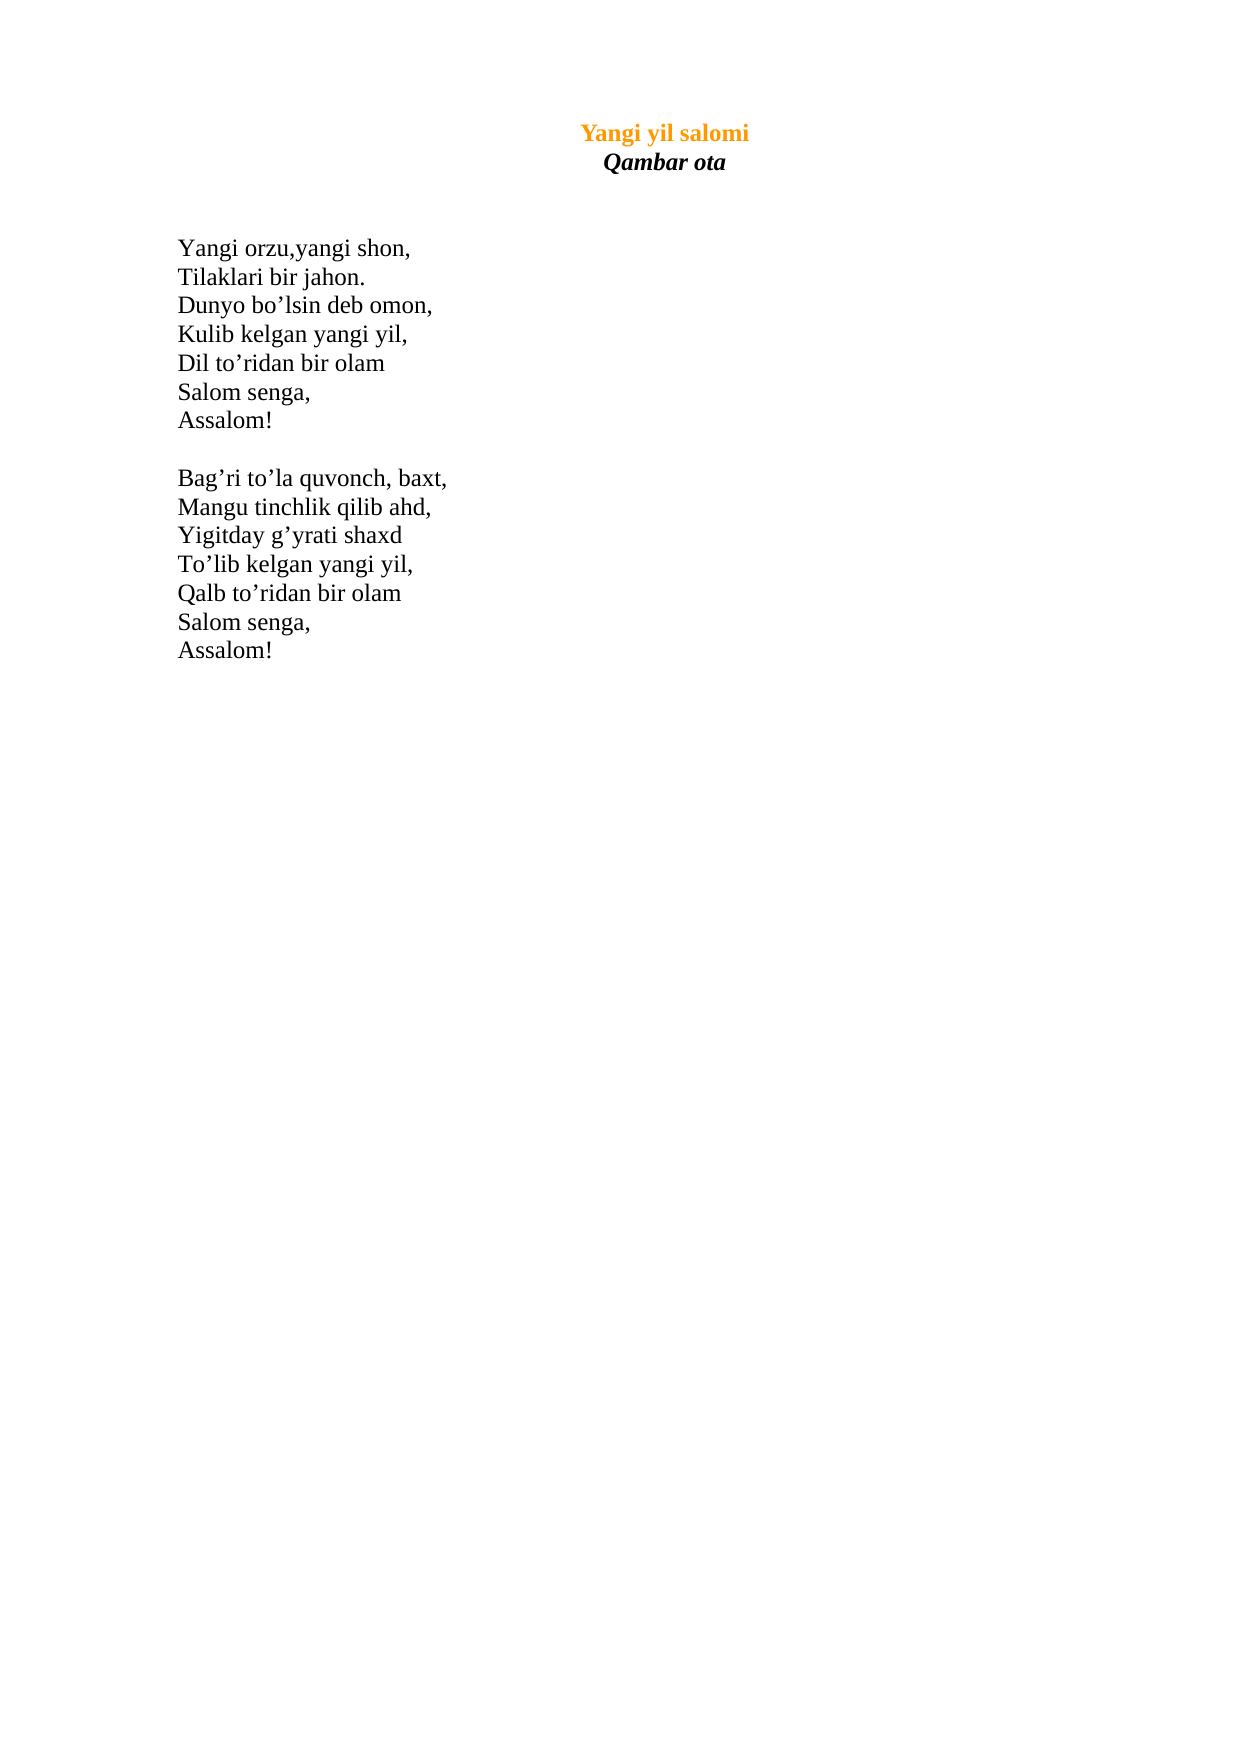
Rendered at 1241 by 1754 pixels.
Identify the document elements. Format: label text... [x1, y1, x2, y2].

text Kulib kelgan yangi yil, [177, 319, 1152, 348]
text Mangu tinchlik qilib ahd, [177, 492, 1152, 521]
text Bag’ri to’la quvonch, baxt, [177, 463, 1152, 492]
text Dunyo bo’lsin deb omon, [177, 291, 1152, 319]
text Dil to’ridan bir olam [177, 348, 1152, 377]
text Qalb to’ridan bir olam [177, 578, 1152, 607]
text Salom senga, [177, 377, 1152, 406]
text To’lib kelgan yangi yil, [177, 549, 1152, 578]
text Yigitday g’yrati shaxd [177, 521, 1152, 549]
text Salom senga, [177, 607, 1152, 636]
text Yangi orzu,yangi shon, [177, 233, 1152, 262]
text Tilaklari bir jahon. [177, 262, 1152, 291]
text Assalom! [177, 636, 1152, 664]
text Qambar ota [177, 147, 1152, 176]
text Assalom! [177, 406, 1152, 434]
subtitle Yangi yil salomi [177, 118, 1152, 147]
